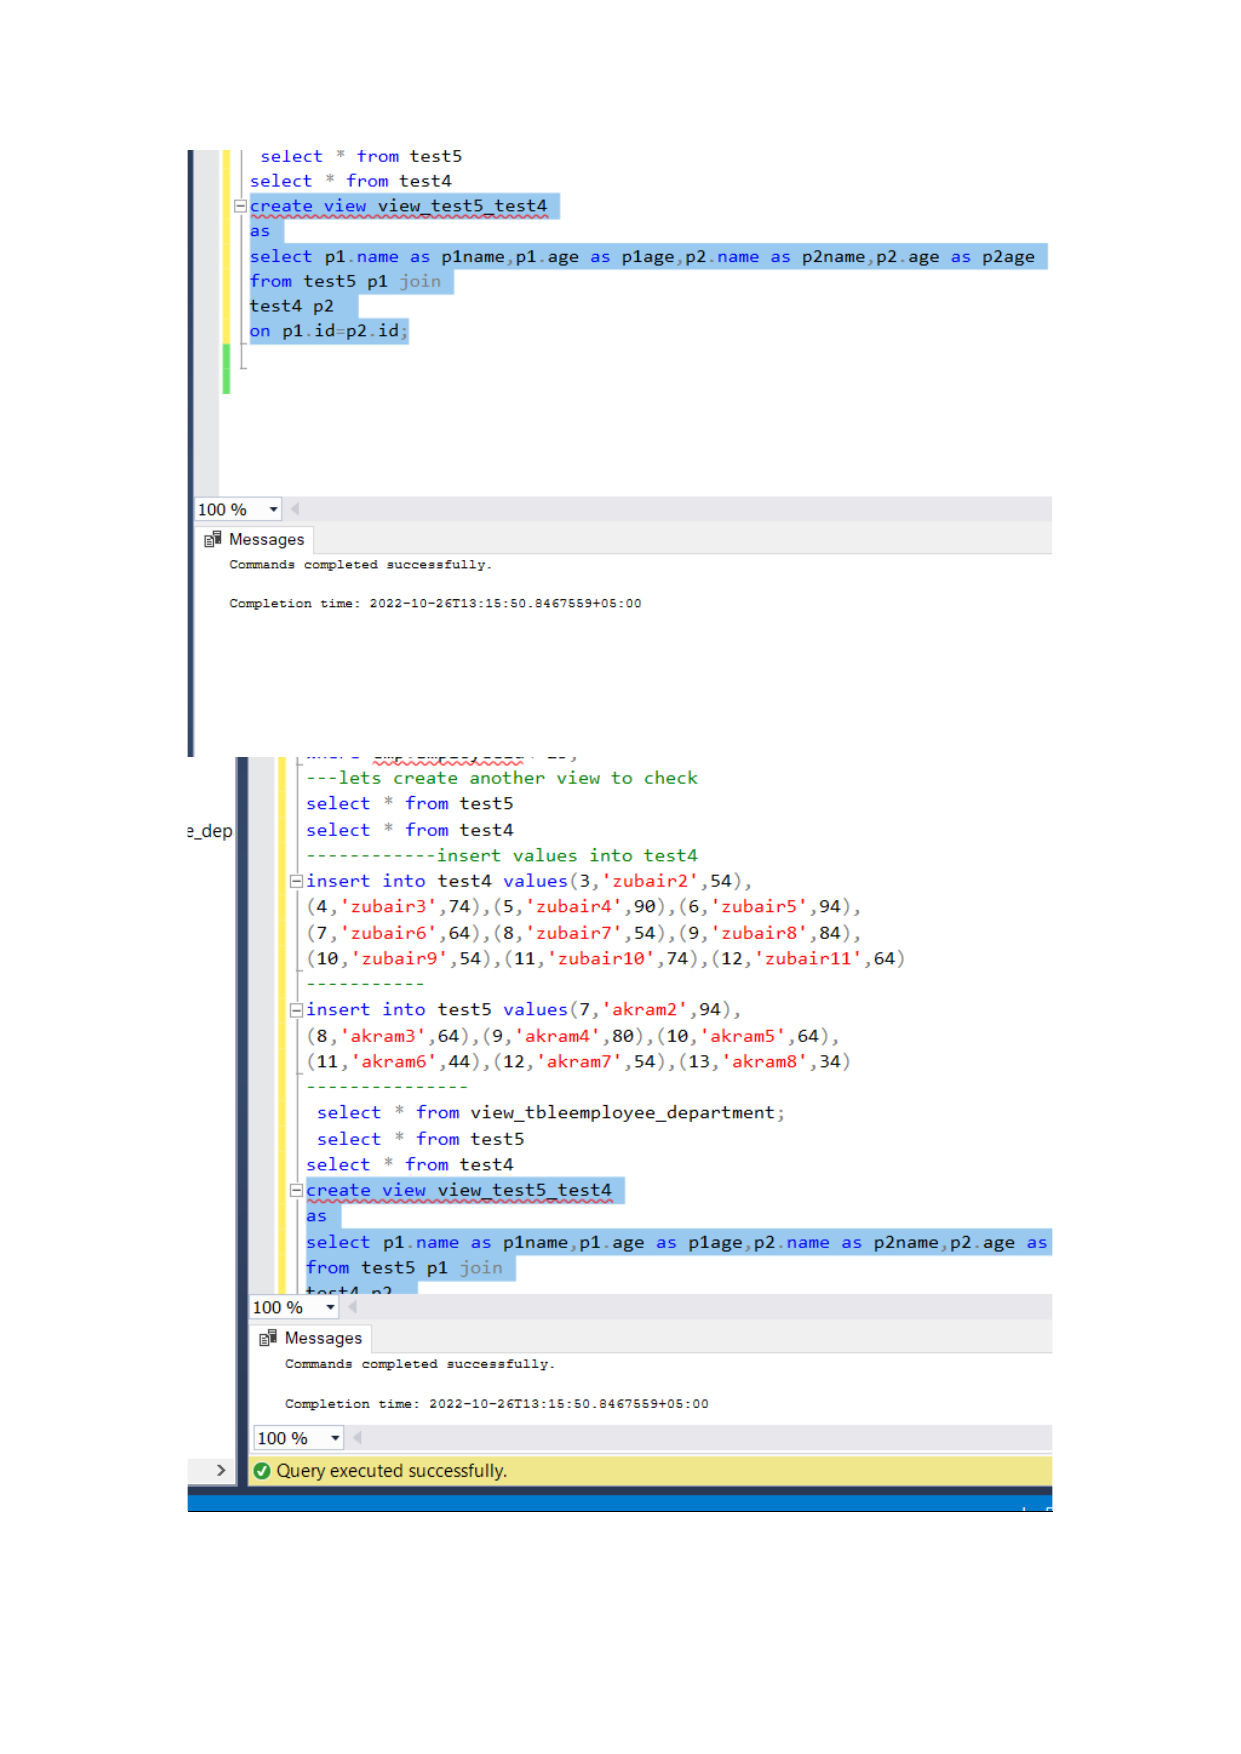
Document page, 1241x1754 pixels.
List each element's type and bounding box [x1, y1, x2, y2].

picture [187, 150, 1053, 1511]
